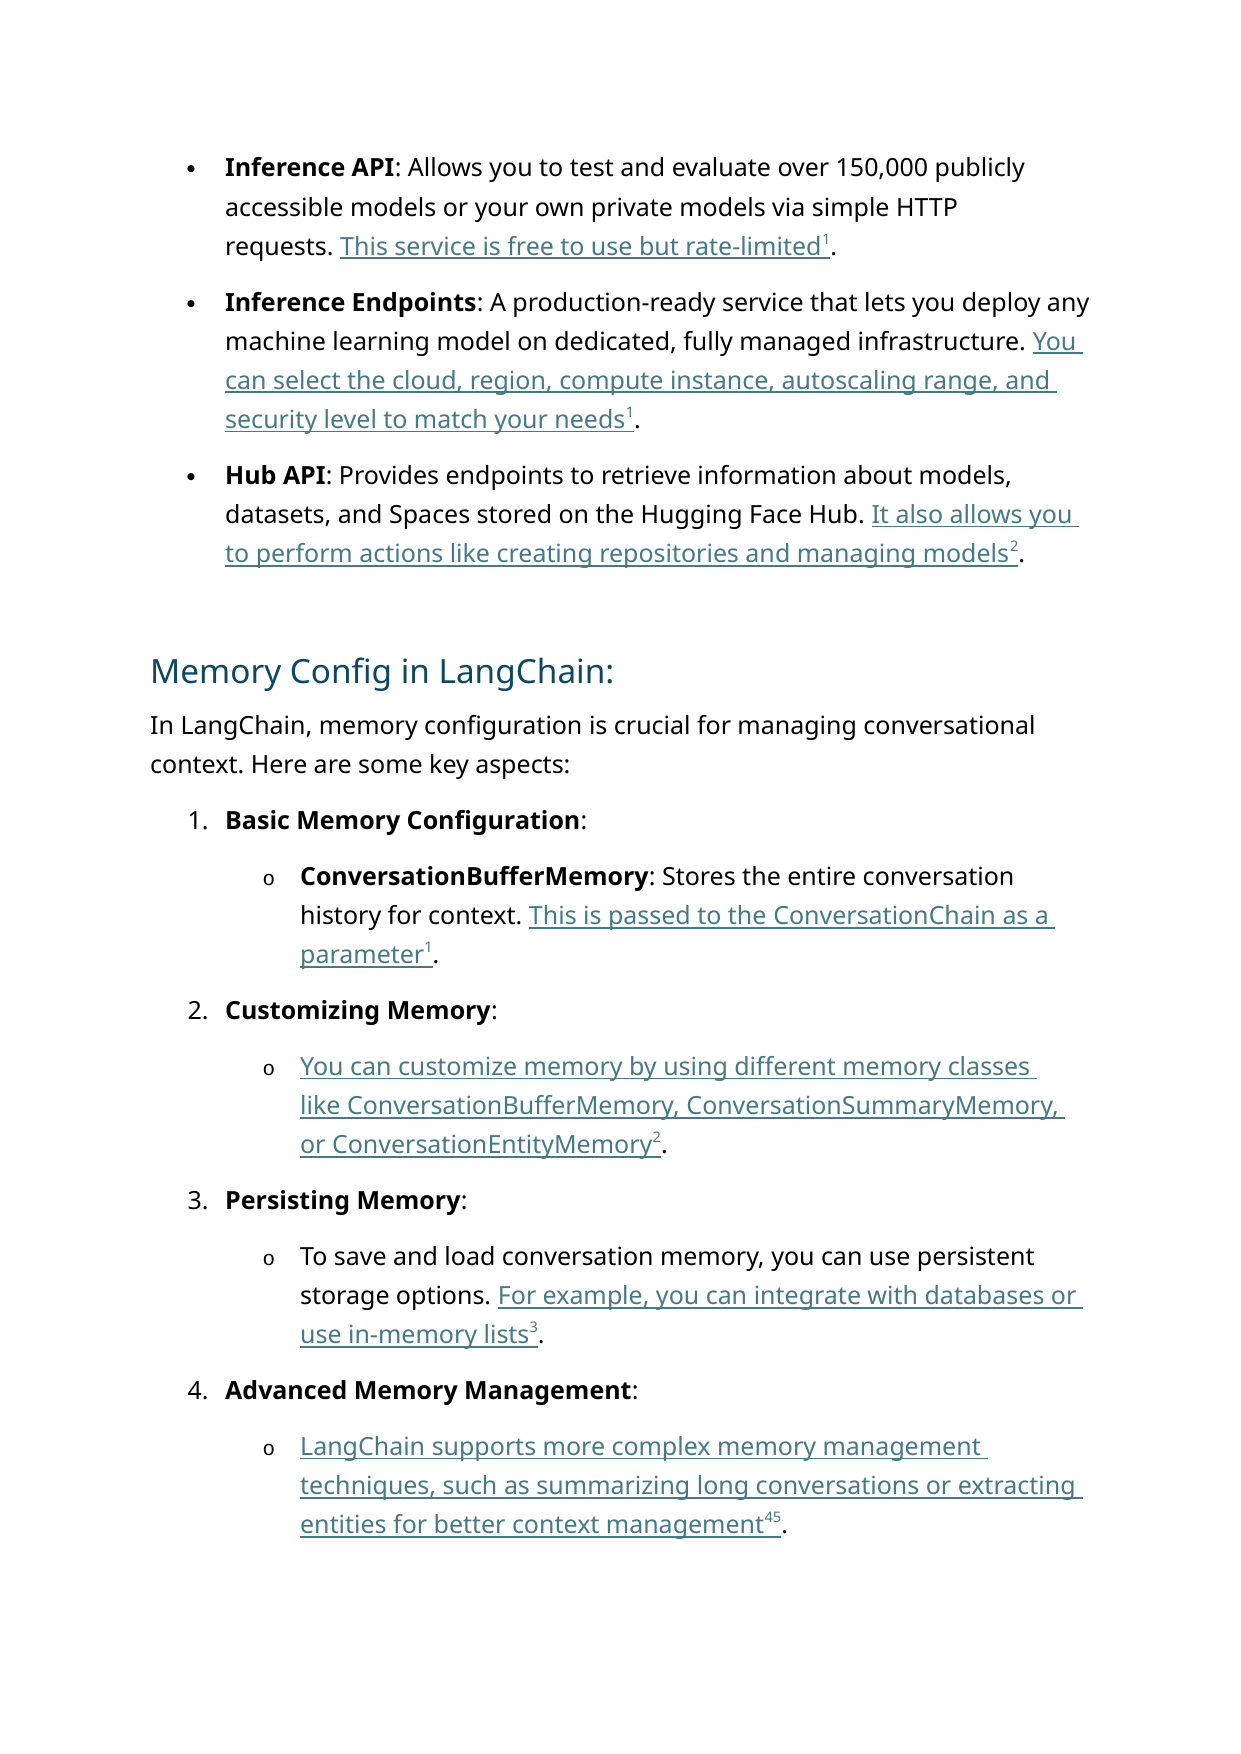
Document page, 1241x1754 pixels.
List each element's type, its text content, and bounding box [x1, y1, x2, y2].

text In LangChain, memory configuration is crucial for managing conversational context. Here are some key aspects: [150, 708, 1090, 781]
list To save and load conversation memory, you can use persistent storage options. For example, you can integrate with databases or use in-memory lists3. [262, 1239, 1090, 1351]
list Persisting Memory: [187, 1183, 1090, 1217]
list LangChain supports more complex memory management techniques, such as summarizing long conversations or extracting entities for better context management45. [262, 1429, 1090, 1541]
list Customizing Memory: [187, 993, 1090, 1027]
list Advanced Memory Management: [187, 1373, 1090, 1407]
subtitle Memory Config in LangChain: [150, 647, 1090, 693]
list You can customize memory by using different memory classes like ConversationBufferMemory, ConversationSummaryMemory, or ConversationEntityMemory2. [262, 1049, 1090, 1161]
list Basic Memory Configuration: [187, 803, 1090, 837]
list Inference Endpoints: A production-ready service that lets you deploy any machine learning model on dedicated, fully managed infrastructure. You can select the cloud, region, compute instance, autoscaling range, and security level to match your needs1. [187, 284, 1090, 436]
list Inference API: Allows you to test and evaluate over 150,000 publicly accessible models or your own private models via simple HTTP requests. This service is free to use but rate-limited1. [187, 150, 1090, 262]
list ConversationBufferMemory: Stores the entire conversation history for context. This is passed to the ConversationChain as a parameter1. [262, 859, 1090, 971]
list Hub API: Provides endpoints to retrieve information about models, datasets, and Spaces stored on the Hugging Face Hub. It also allows you to perform actions like creating repositories and managing models2. [187, 457, 1090, 570]
